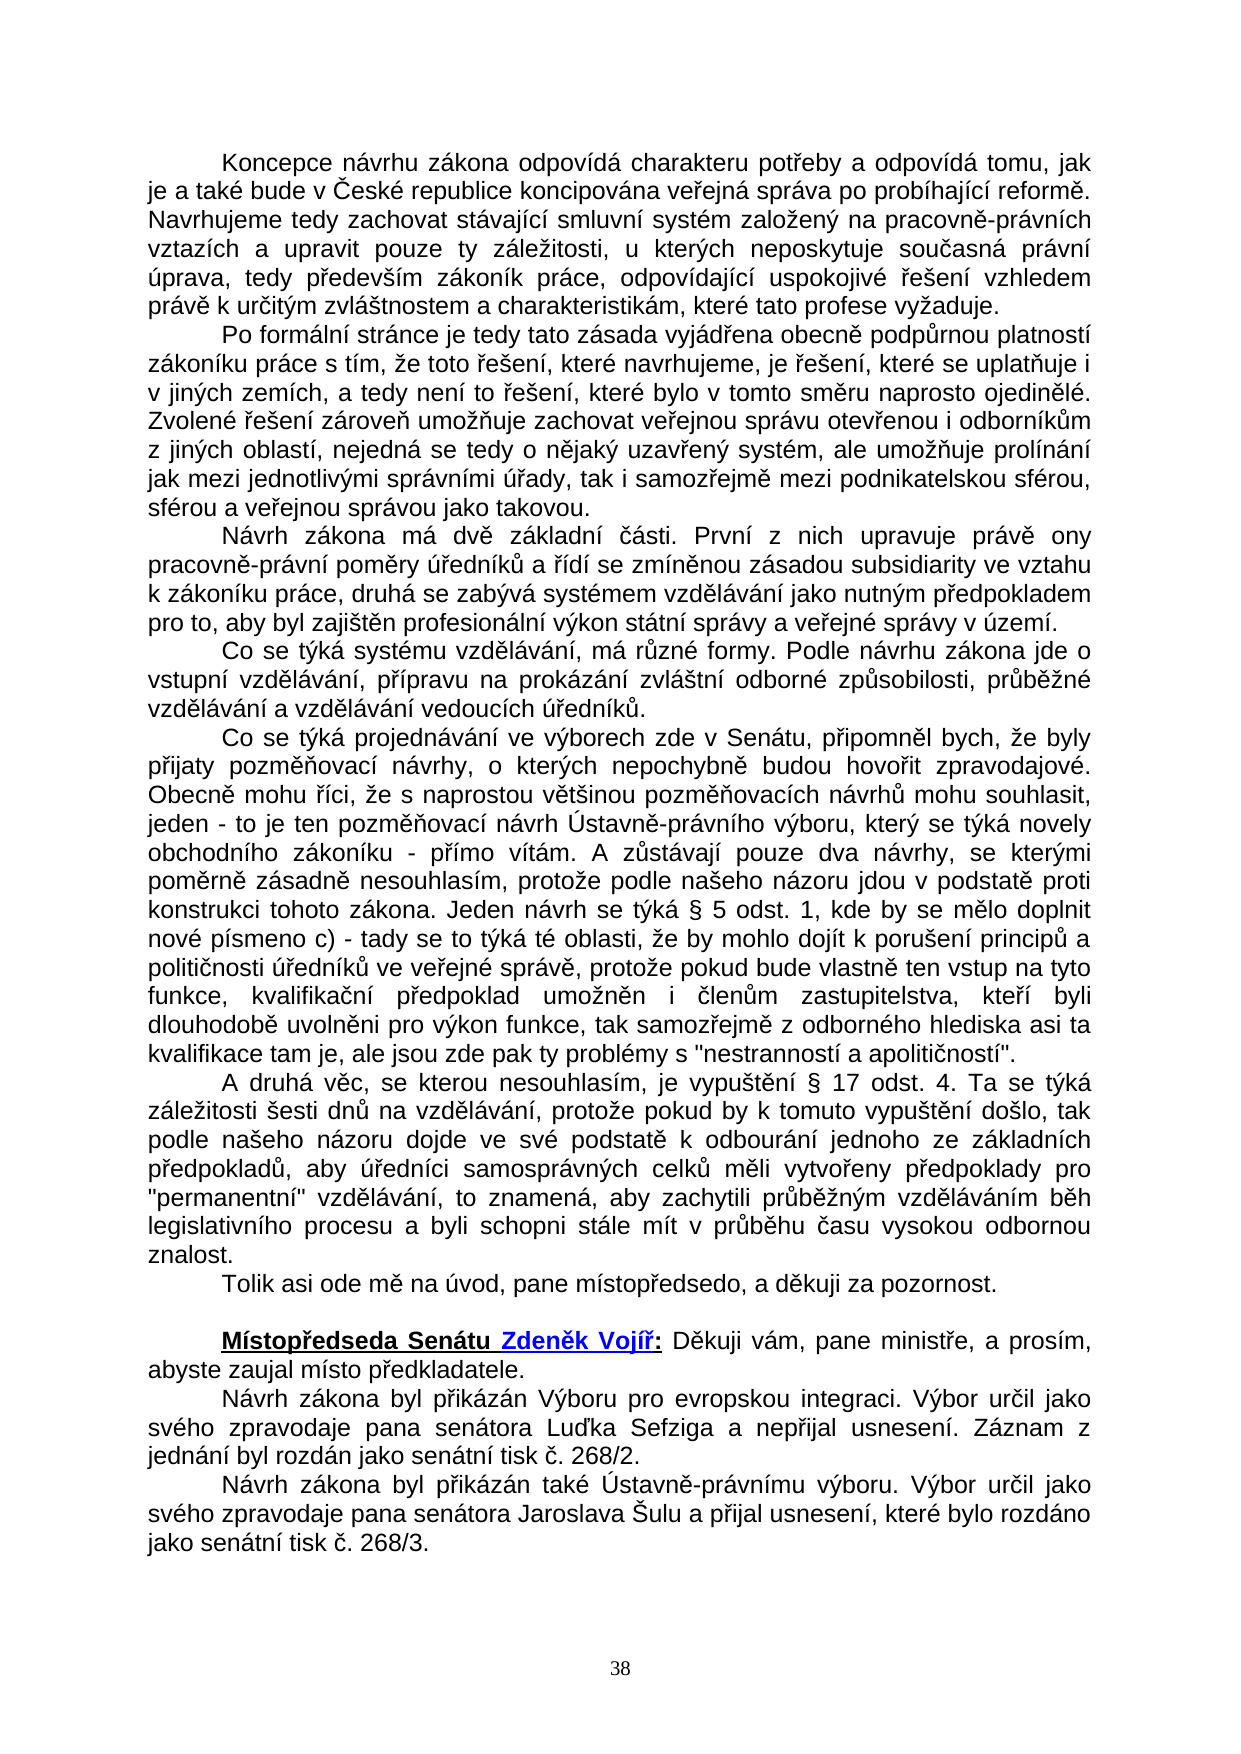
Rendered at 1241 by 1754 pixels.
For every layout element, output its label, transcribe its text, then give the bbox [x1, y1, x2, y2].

text Návrh zákona má dvě základní části. První z nich upravuje právě ony pracovně-právní poměry úředníků a řídí se zmíněnou zásadou subsidiarity ve vztahu k zákoníku práce, druhá se zabývá systémem vzdělávání jako nutným předpokladem pro to, aby byl zajištěn profesionální výkon státní správy a veřejné správy v území. [148, 521, 1093, 636]
text Koncepce návrhu zákona odpovídá charakteru potřeby a odpovídá tomu, jak je a také bude v České republice koncipována veřejná správa po probíhající reformě. Navrhujeme tedy zachovat stávající smluvní systém založený na pracovně-právních vztazích a upravit pouze ty záležitosti, u kterých neposkytuje současná právní úprava, tedy především zákoník práce, odpovídající uspokojivé řešení vzhledem právě k určitým zvláštnostem a charakteristikám, které tato profese vyžaduje. [148, 148, 1093, 320]
text Po formální stránce je tedy tato zásada vyjádřena obecně podpůrnou platností zákoníku práce s tím, že toto řešení, které navrhujeme, je řešení, které se uplatňuje i v jiných zemích, a tedy není to řešení, které bylo v tomto směru naprosto ojedinělé. Zvolené řešení zároveň umožňuje zachovat veřejnou správu otevřenou i odborníkům z jiných oblastí, nejedná se tedy o nějaký uzavřený systém, ale umožňuje prolínání jak mezi jednotlivými správními úřady, tak i samozřejmě mezi podnikatelskou sférou, sférou a veřejnou správou jako takovou. [148, 320, 1093, 521]
text Návrh zákona byl přikázán také Ústavně-právnímu výboru. Výbor určil jako svého zpravodaje pana senátora Jaroslava Šulu a přijal usnesení, které bylo rozdáno jako senátní tisk č. 268/3. [148, 1470, 1093, 1556]
text A druhá věc, se kterou nesouhlasím, je vypuštění § 17 odst. 4. Ta se týká záležitosti šesti dnů na vzdělávání, protože pokud by k tomuto vypuštění došlo, tak podle našeho názoru dojde ve své podstatě k odbourání jednoho ze základních předpokladů, aby úředníci samosprávných celků měli vytvořeny předpoklady pro "permanentní" vzdělávání, to znamená, aby zachytili průběžným vzděláváním běh legislativního procesu a byli schopni stále mít v průběhu času vysokou odbornou znalost. [148, 1068, 1093, 1269]
text Návrh zákona byl přikázán Výboru pro evropskou integraci. Výbor určil jako svého zpravodaje pana senátora Luďka Sefziga a nepřijal usnesení. Záznam z jednání byl rozdán jako senátní tisk č. 268/2. [148, 1384, 1093, 1470]
text Tolik asi ode mě na úvod, pane místopředsedo, a děkuji za pozornost. [148, 1269, 1093, 1298]
text Co se týká systému vzdělávání, má různé formy. Podle návrhu zákona jde o vstupní vzdělávání, přípravu na prokázání zvláštní odborné způsobilosti, průběžné vzdělávání a vzdělávání vedoucích úředníků. [148, 636, 1093, 723]
text Co se týká projednávání ve výborech zde v Senátu, připomněl bych, že byly přijaty pozměňovací návrhy, o kterých nepochybně budou hovořit zpravodajové. Obecně mohu říci, že s naprostou většinou pozměňovacích návrhů mohu souhlasit, jeden - to je ten pozměňovací návrh Ústavně-právního výboru, který se týká novely obchodního zákoníku - přímo vítám. A zůstávají pouze dva návrhy, se kterými poměrně zásadně nesouhlasím, protože podle našeho názoru jdou v podstatě proti konstrukci tohoto zákona. Jeden návrh se týká § 5 odst. 1, kde by se mělo doplnit nové písmeno c) - tady se to týká té oblasti, že by mohlo dojít k porušení principů a političnosti úředníků ve veřejné správě, protože pokud bude vlastně ten vstup na tyto funkce, kvalifikační předpoklad umožněn i členům zastupitelstva, kteří byli dlouhodobě uvolněni pro výkon funkce, tak samozřejmě z odborného hlediska asi ta kvalifikace tam je, ale jsou zde pak ty problémy s "nestranností a apolitičností". [148, 723, 1093, 1068]
text Místopředseda Senátu Zdeněk Vojíř: Děkuji vám, pane ministře, a prosím, abyste zaujal místo předkladatele. [148, 1326, 1093, 1384]
